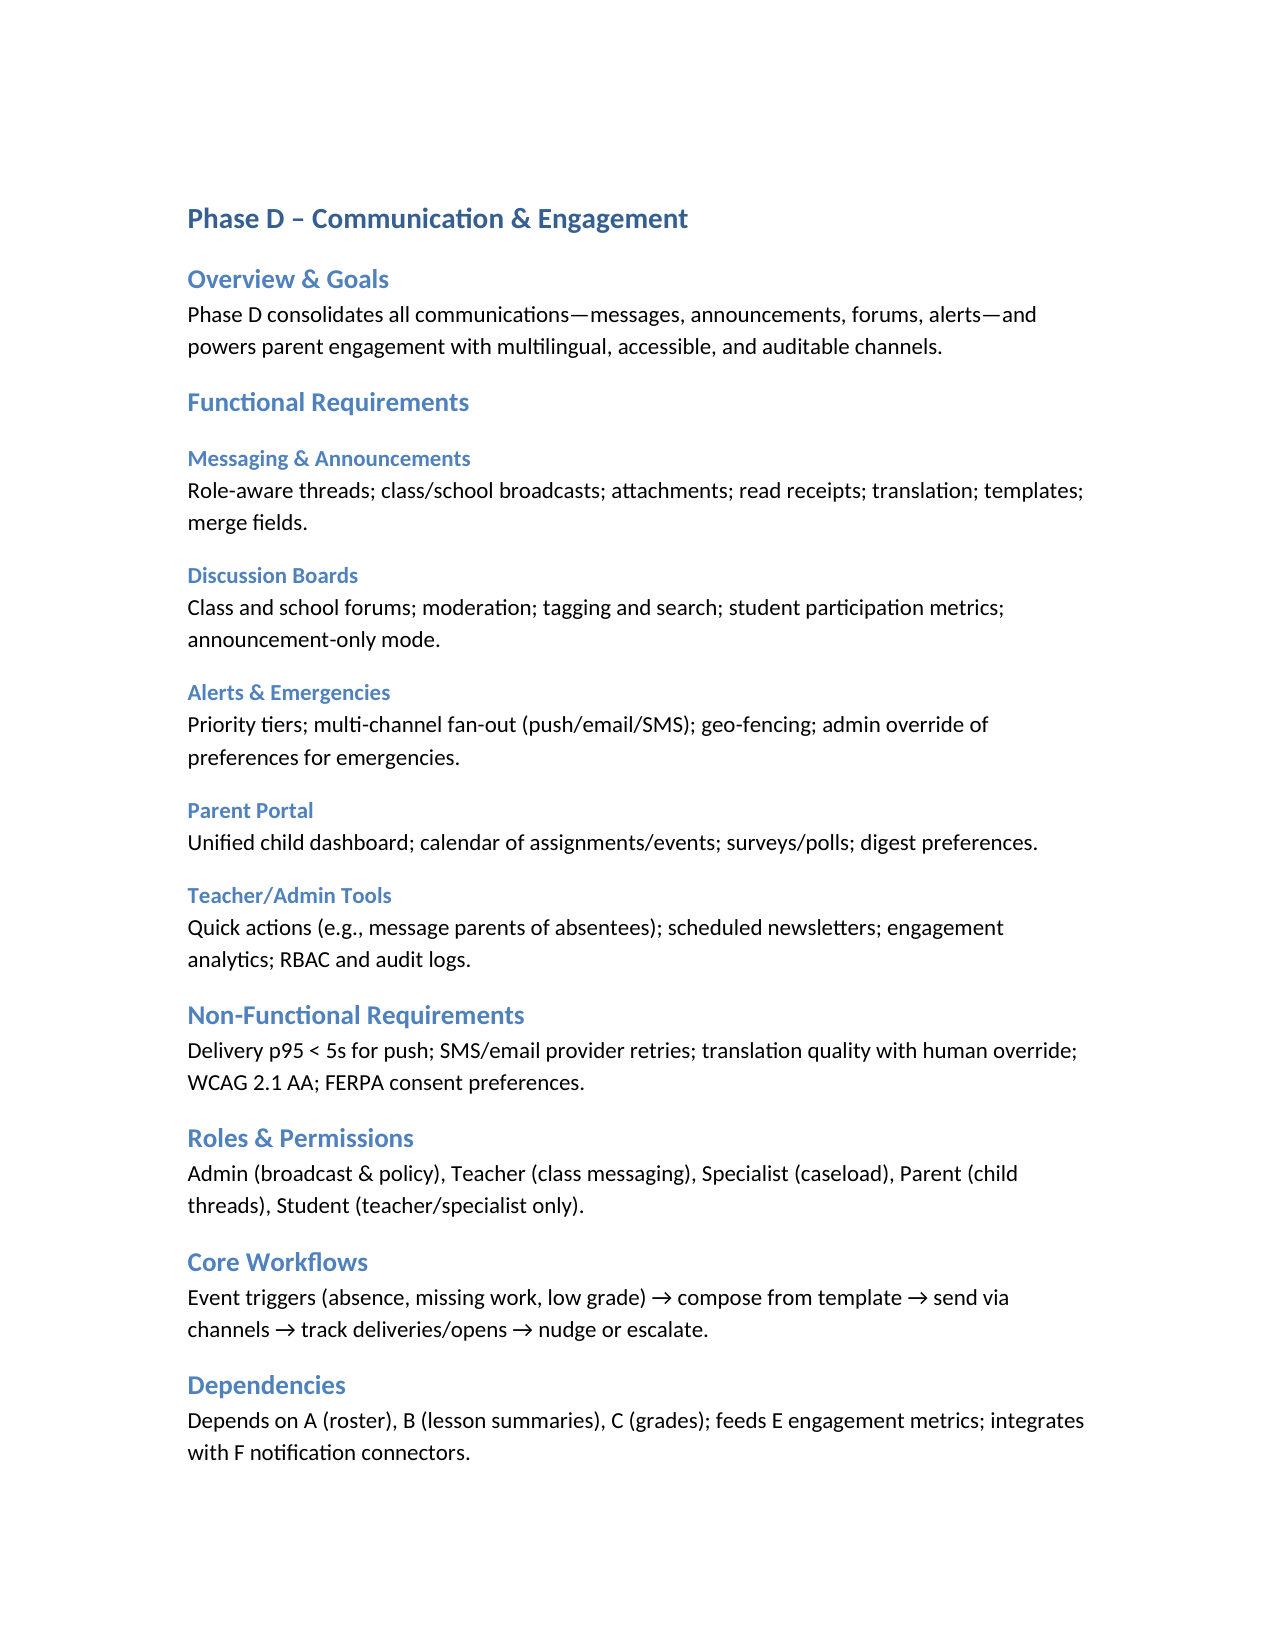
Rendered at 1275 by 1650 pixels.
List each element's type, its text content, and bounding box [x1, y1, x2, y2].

text Depends on A (roster), B (lesson summaries), C (grades); feeds E engagement metrics; integrates with F notification connectors. [187, 1406, 1087, 1466]
subtitle Core Workflows [187, 1245, 1087, 1278]
text Class and school forums; moderation; tagging and search; student participation metrics; announcement‑only mode. [187, 593, 1087, 653]
subtitle Alerts & Emergencies [187, 678, 1087, 706]
subtitle Dependencies [187, 1368, 1087, 1401]
text Delivery p95 < 5s for push; SMS/email provider retries; translation quality with human override; WCAG 2.1 AA; FERPA consent preferences. [187, 1036, 1087, 1097]
subtitle Messaging & Announcements [187, 444, 1087, 472]
subtitle Parent Portal [187, 796, 1087, 824]
text Quick actions (e.g., message parents of absentees); scheduled newsletters; engagement analytics; RBAC and audit logs. [187, 913, 1087, 973]
subtitle Discussion Boards [187, 561, 1087, 589]
text Priority tiers; multi‑channel fan‑out (push/email/SMS); geo‑fencing; admin override of preferences for emergencies. [187, 711, 1087, 771]
text Role‑aware threads; class/school broadcasts; attachments; read receipts; translation; templates; merge fields. [187, 476, 1087, 536]
subtitle Non‑Functional Requirements [187, 998, 1087, 1031]
text Admin (broadcast & policy), Teacher (class messaging), Specialist (caseload), Parent (child threads), Student (teacher/specialist only). [187, 1159, 1087, 1220]
subtitle Teacher/Admin Tools [187, 881, 1087, 909]
text Phase D consolidates all communications—messages, announcements, forums, alerts—and powers parent engagement with multilingual, accessible, and auditable channels. [187, 300, 1087, 360]
text Event triggers (absence, missing work, low grade) → compose from template → send via channels → track deliveries/opens → nudge or escalate. [187, 1283, 1087, 1343]
subtitle Phase D – Communication & Engagement [187, 200, 1087, 236]
subtitle Roles & Permissions [187, 1122, 1087, 1154]
text Unified child dashboard; calendar of assignments/events; surveys/polls; digest preferences. [187, 828, 1087, 856]
subtitle Functional Requirements [187, 385, 1087, 418]
subtitle Overview & Goals [187, 262, 1087, 295]
